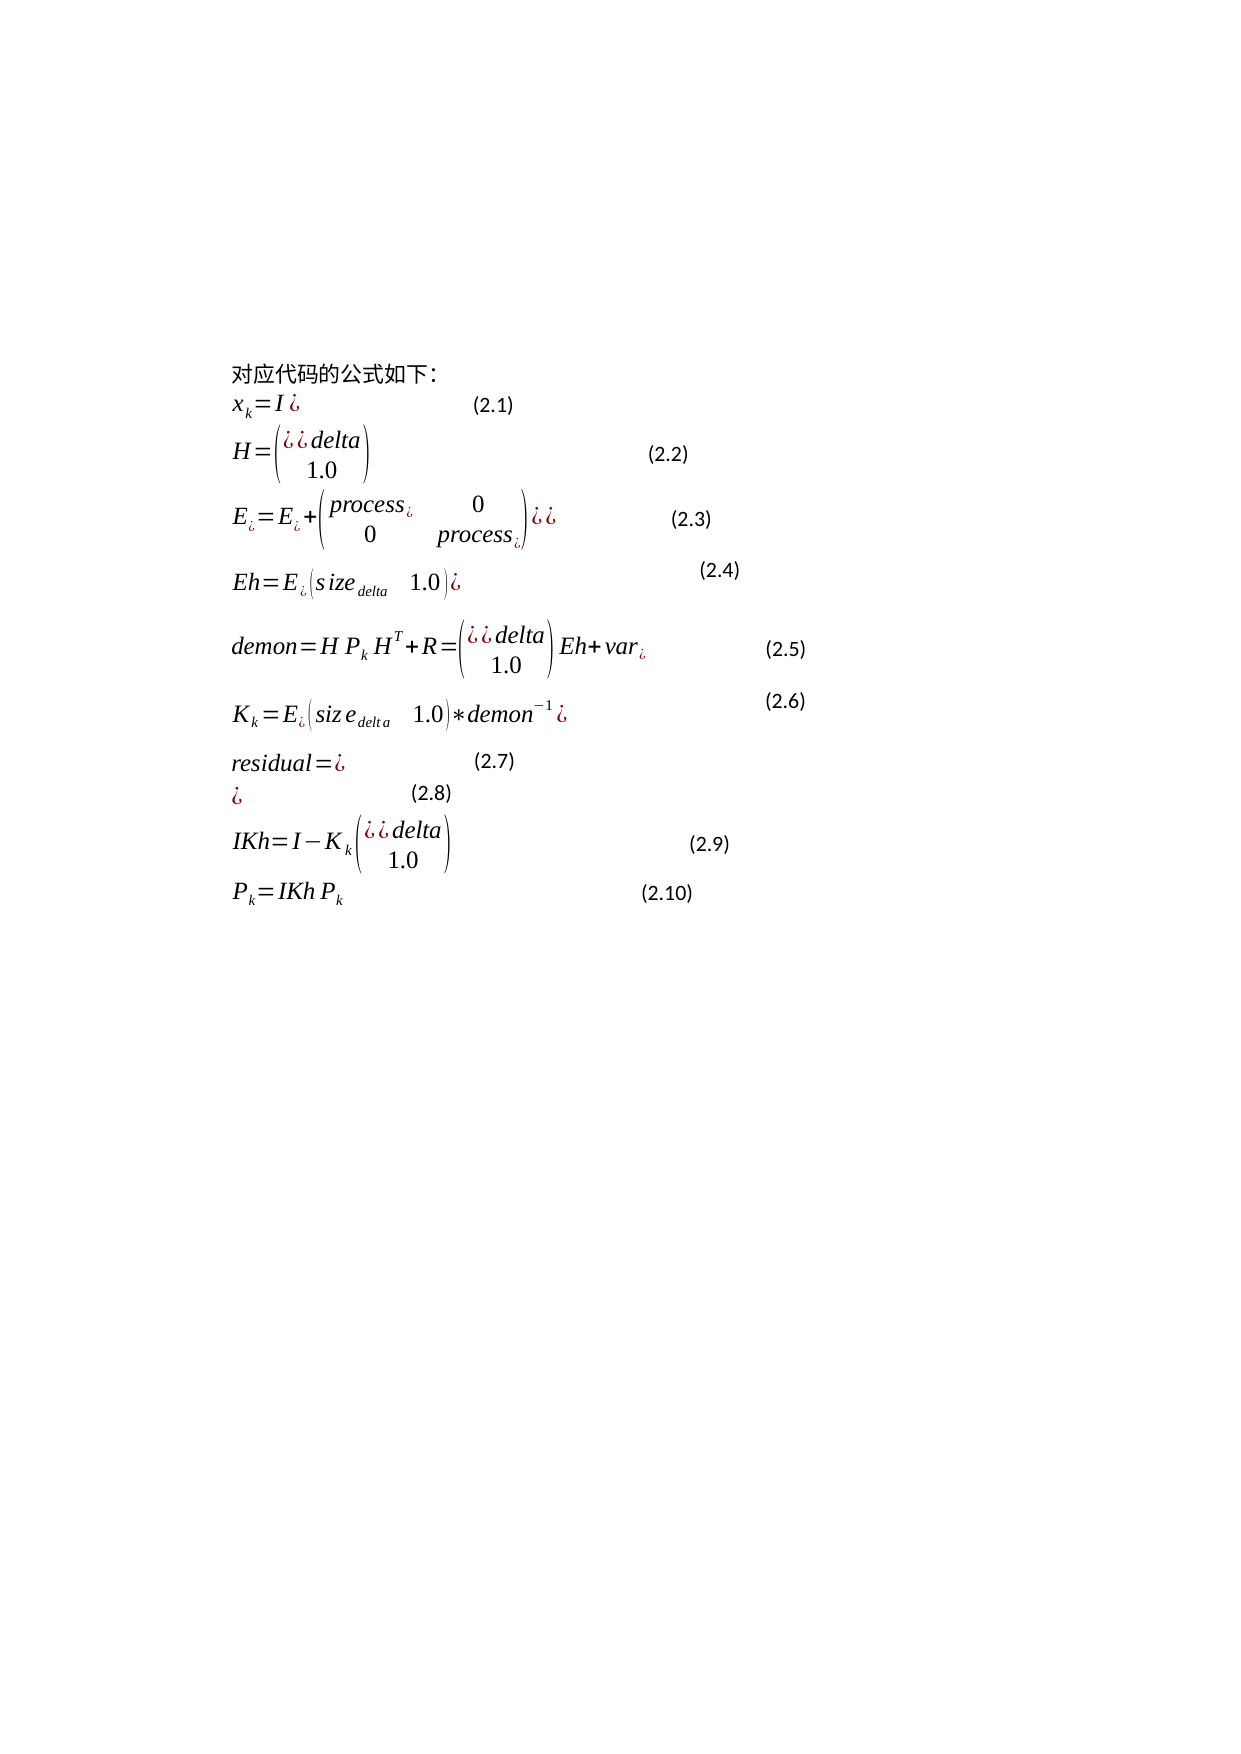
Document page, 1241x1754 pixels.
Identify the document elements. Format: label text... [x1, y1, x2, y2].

text (2.3) [187, 487, 1053, 552]
text (2.9) [187, 812, 1053, 877]
text (2.7) [187, 747, 1053, 779]
text (2.1) [187, 389, 1053, 422]
text 对应代码的公式如下： [187, 357, 1053, 389]
text (2.2) [187, 422, 1053, 487]
text (2.10) [187, 877, 1053, 909]
text (2.5) [187, 617, 1053, 682]
text (2.6) [187, 682, 1053, 747]
text (2.8) [187, 779, 1053, 812]
text (2.4) [187, 552, 1053, 617]
